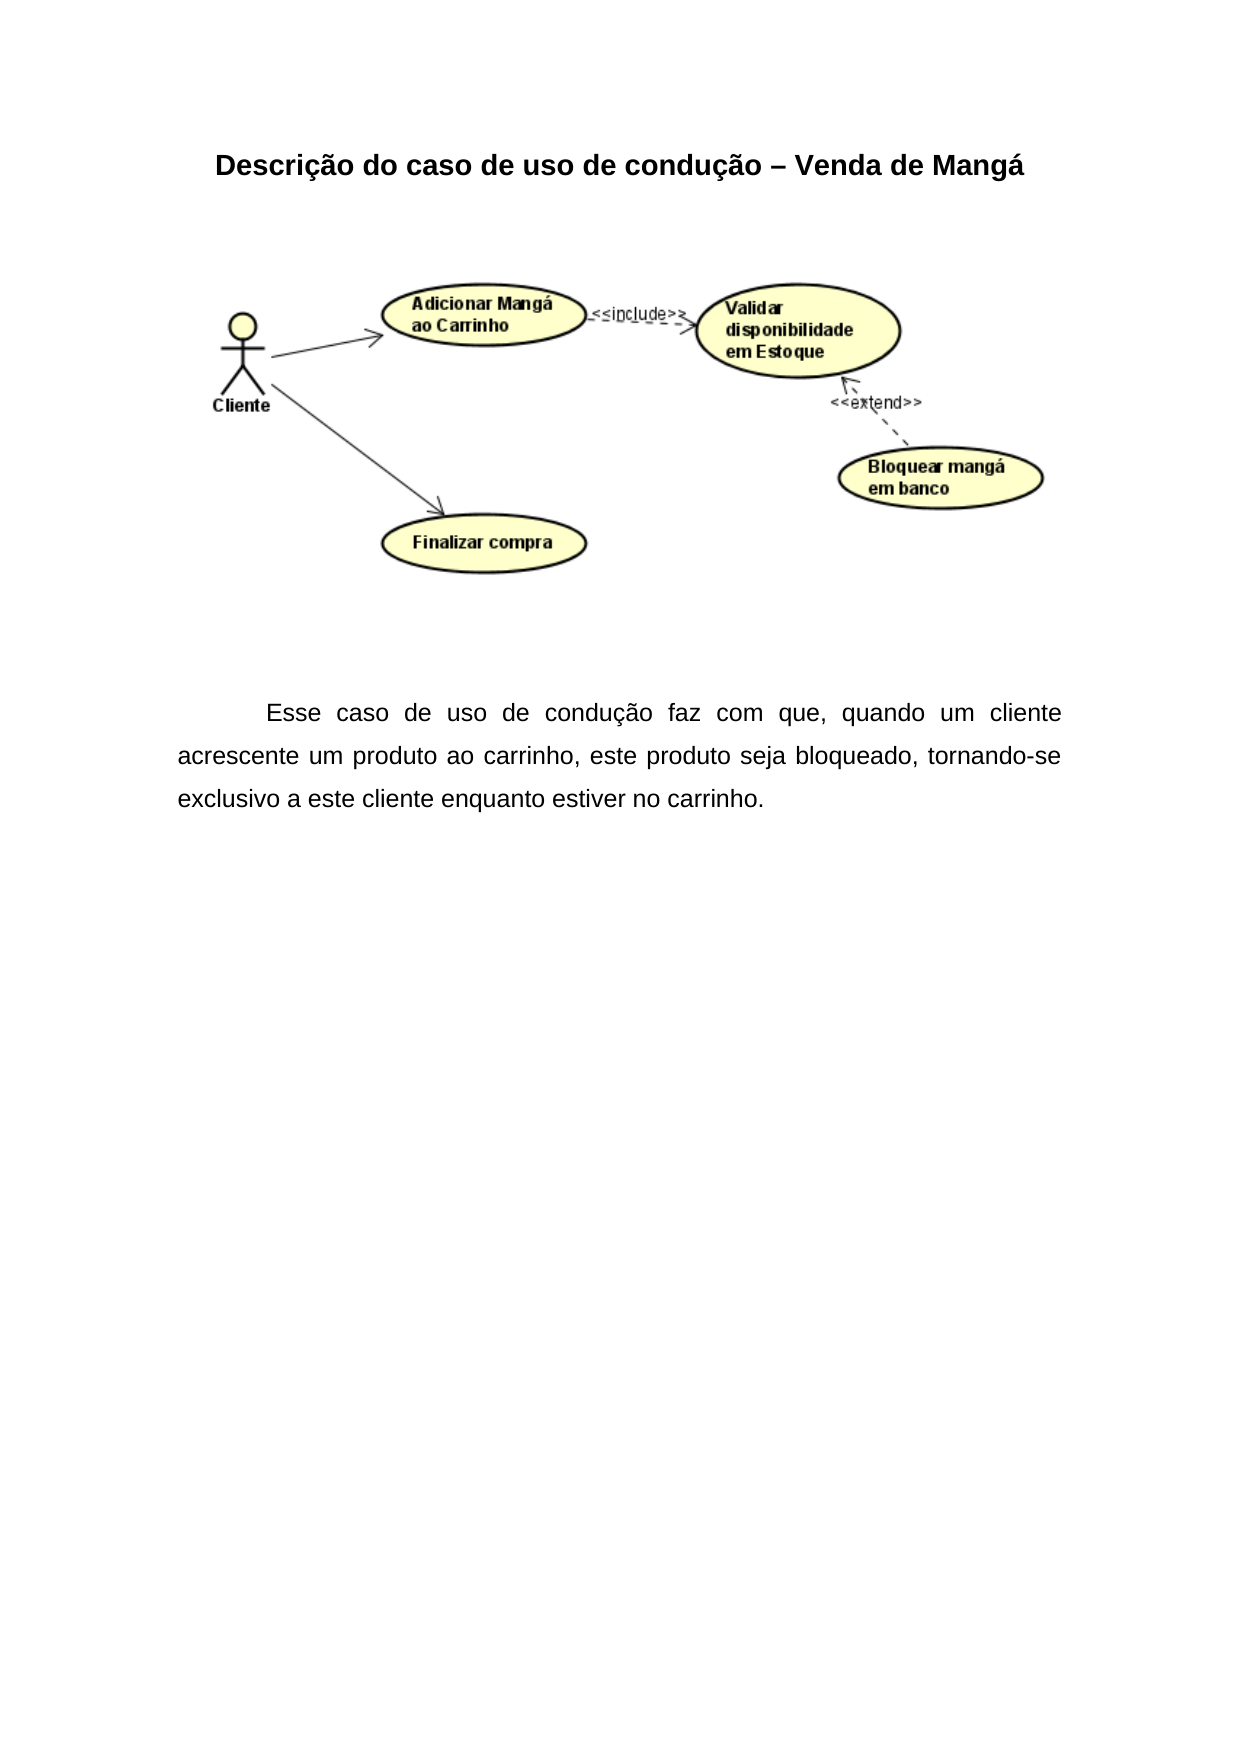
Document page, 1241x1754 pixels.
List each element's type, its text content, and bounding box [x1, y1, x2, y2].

picture [177, 214, 1063, 668]
text Descrição do caso de uso de condução – Venda de Mangá [177, 148, 1063, 181]
text Esse caso de uso de condução faz com que, quando um cliente acrescente um produto ao carrinho, este produto seja bloqueado, tornando-se exclusivo a este cliente enquanto estiver no carrinho. [177, 698, 1063, 813]
